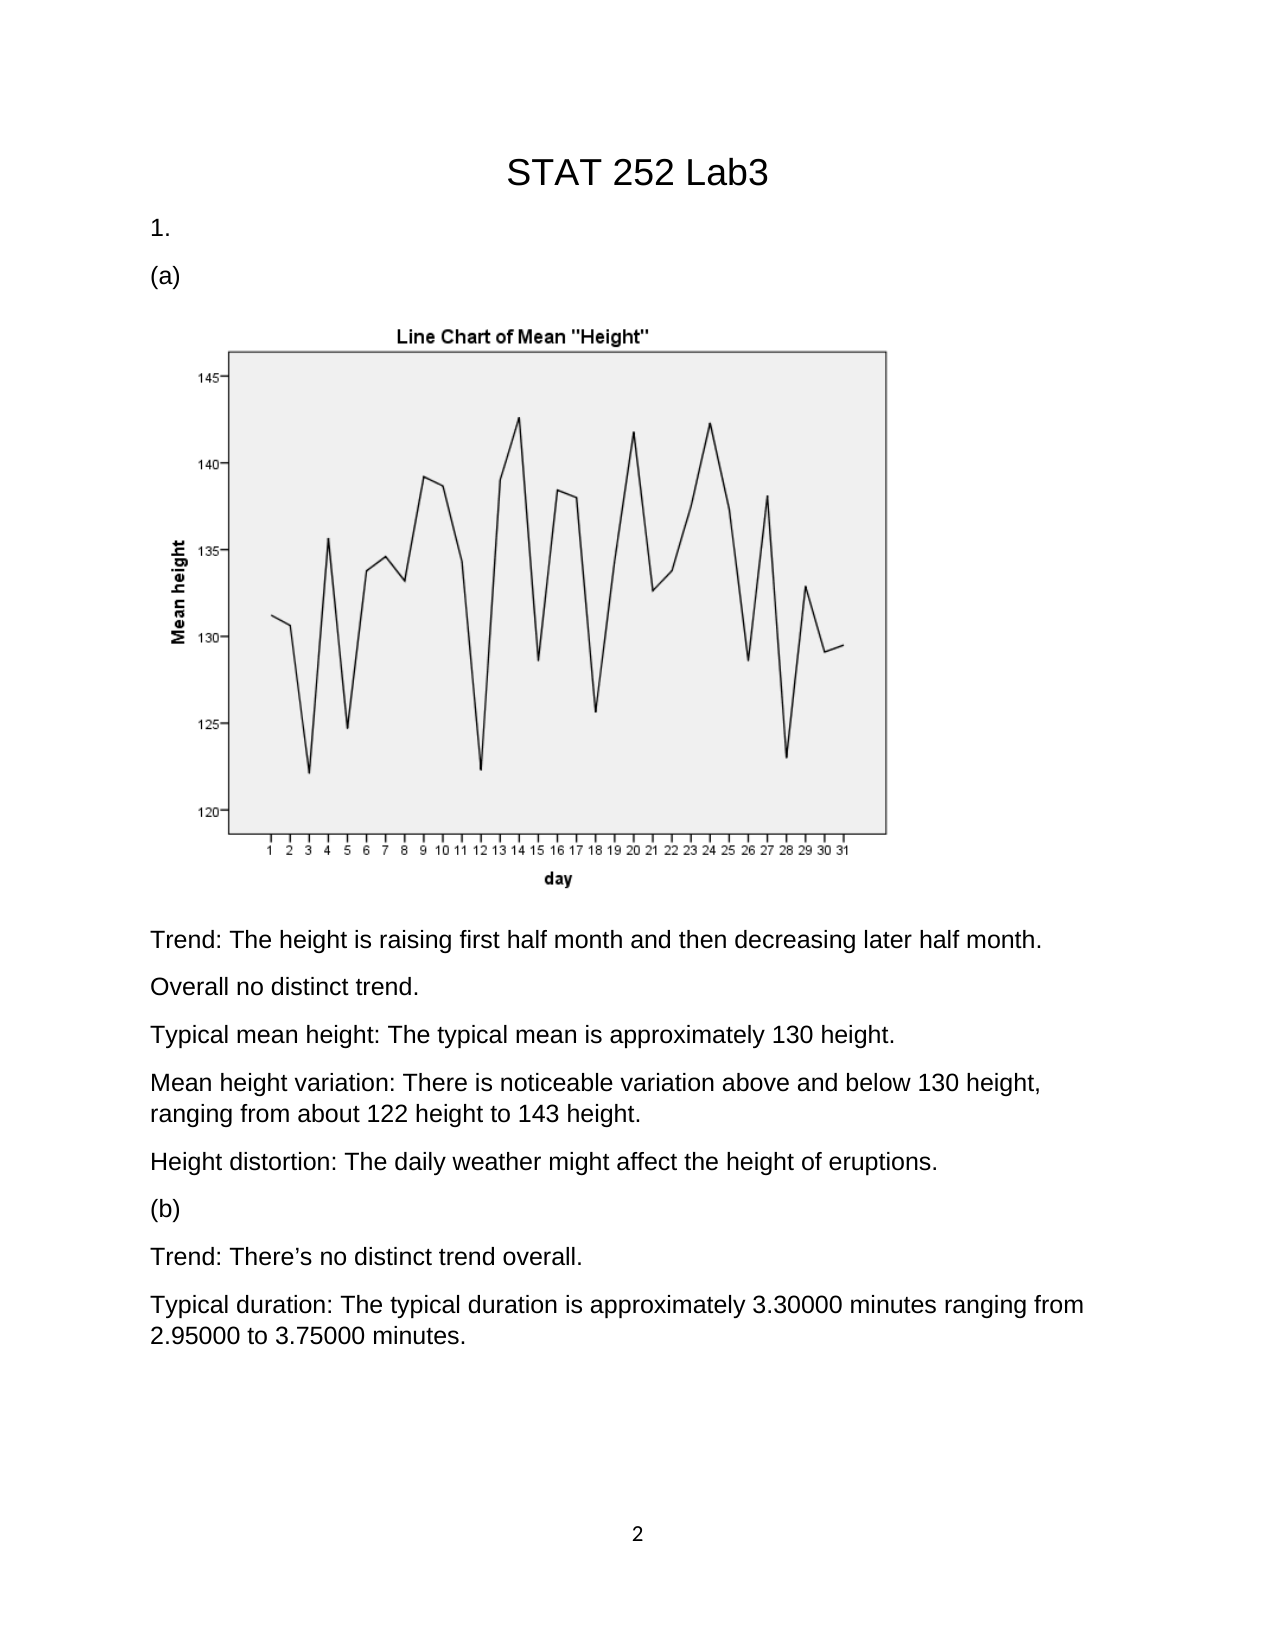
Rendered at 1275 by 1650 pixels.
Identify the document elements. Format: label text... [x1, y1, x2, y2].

text Height distortion: The daily weather might affect the height of eruptions. [150, 1147, 1125, 1175]
text (b) [150, 1194, 1125, 1223]
text Overall no distinct trend. [150, 972, 1125, 1001]
picture [150, 308, 896, 906]
text STAT 252 Lab3 [150, 150, 1125, 193]
text Trend: There’s no distinct trend overall. [150, 1242, 1125, 1271]
text Trend: The height is raising first half month and then decreasing later half month. [150, 925, 1125, 953]
text Typical duration: The typical duration is approximately 3.30000 minutes ranging from 2.95000 to 3.75000 minutes. [150, 1290, 1125, 1349]
text 1. [150, 213, 1125, 242]
text Typical mean height: The typical mean is approximately 130 height. [150, 1020, 1125, 1049]
text Mean height variation: There is noticeable variation above and below 130 height, ranging from about 122 height to 143 height. [150, 1068, 1125, 1128]
text (a) [150, 261, 1125, 290]
